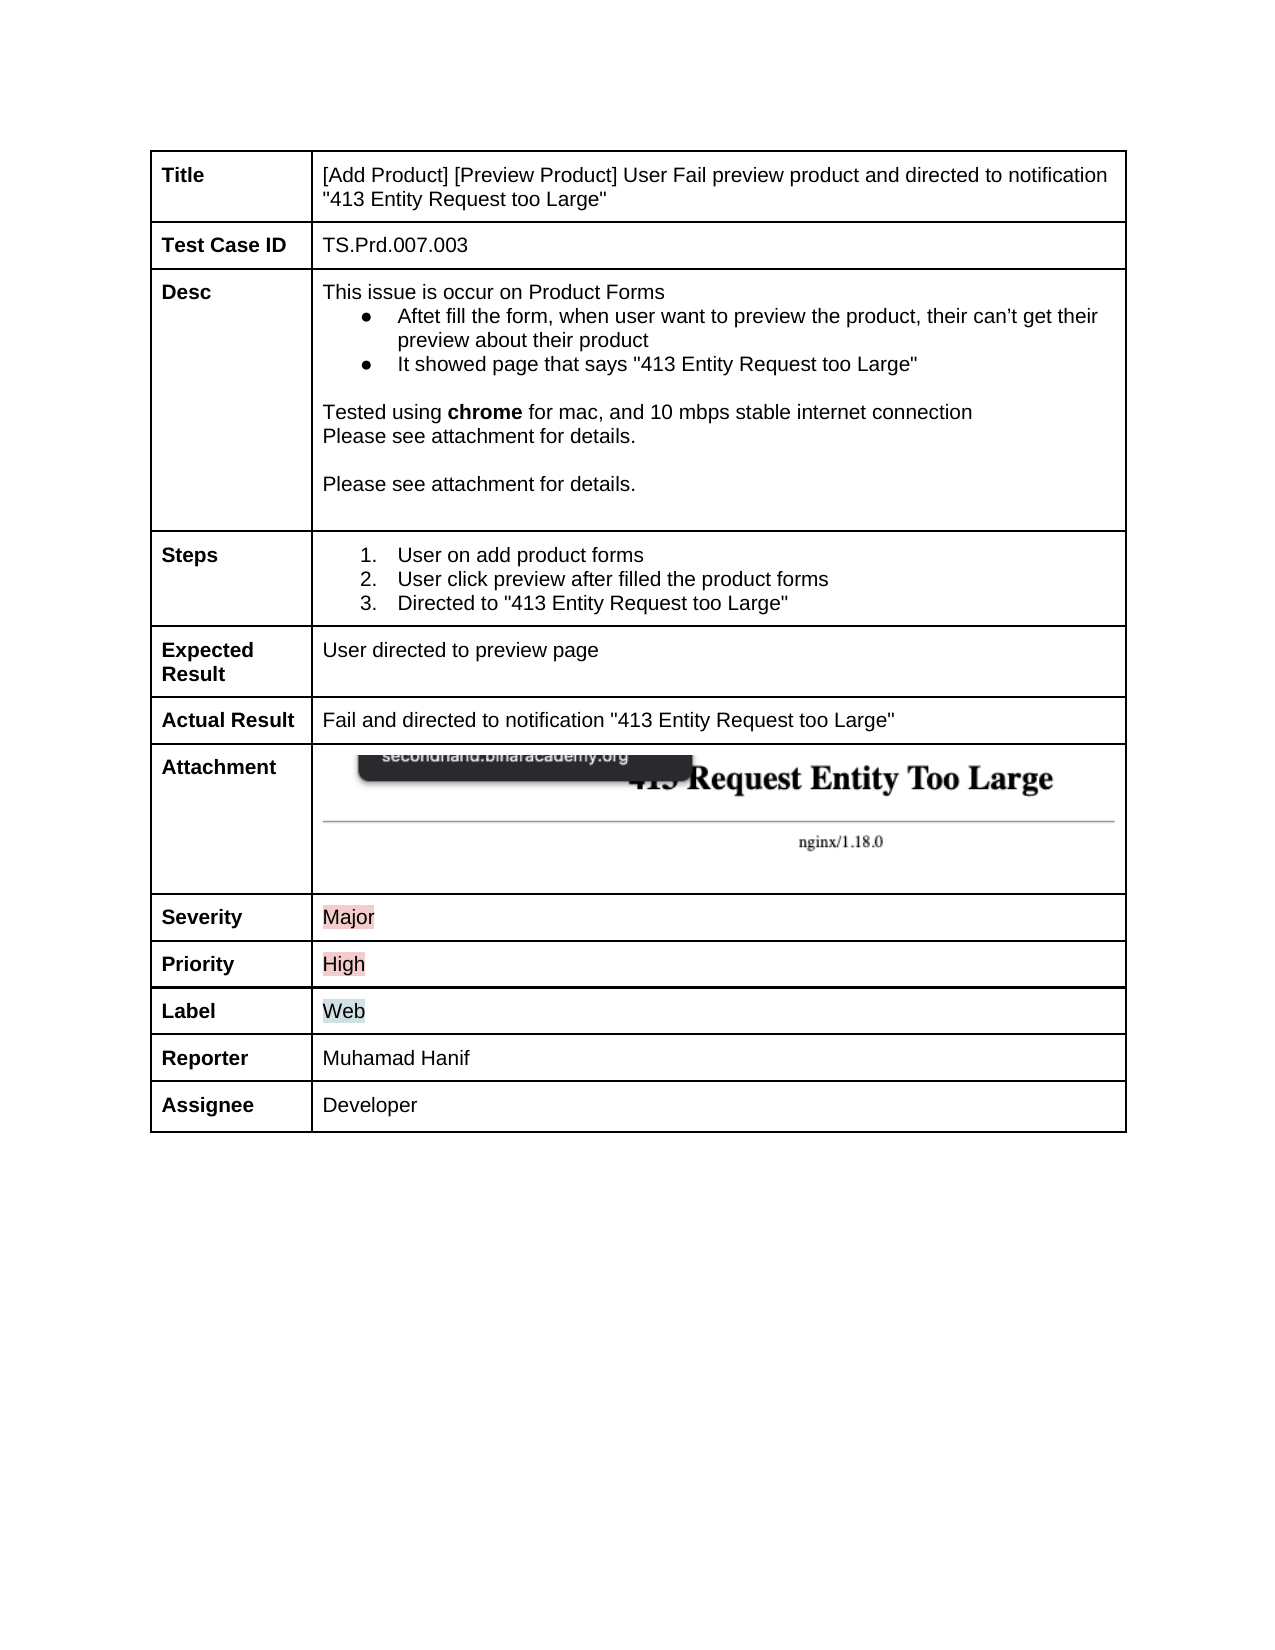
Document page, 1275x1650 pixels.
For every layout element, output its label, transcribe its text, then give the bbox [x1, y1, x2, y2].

table_cell Muhamad Hanif [313, 1035, 1125, 1080]
table_cell User directed to preview page [313, 627, 1125, 696]
table_cell [Add Product] [Preview Product] User Fail preview product and directed to notification "413 Entity Request too Large" [313, 152, 1125, 221]
table_cell Major [313, 895, 1125, 939]
table_cell Developer [313, 1082, 1125, 1131]
table_cell Actual Result [152, 698, 311, 743]
table_cell Title [152, 152, 311, 221]
table_cell Severity [152, 895, 311, 939]
table_cell Fail and directed to notification "413 Entity Request too Large" [313, 698, 1125, 743]
table_cell TS.Prd.007.003 [313, 223, 1125, 268]
table_cell Reporter [152, 1035, 311, 1080]
table_cell Desc [152, 270, 311, 530]
table_cell Steps [152, 532, 311, 625]
table_cell This issue is occur on Product Forms Aftet fill the form, when user want to preview the product, their can’t get their preview about their product It showed page that says "413 Entity Request too Large" Tested using chrome for mac, and 10 mbps stable internet connection Please see attachment for details. Please see attachment for details. [313, 270, 1125, 530]
table_cell Test Case ID [152, 223, 311, 268]
table_cell Attachment [152, 745, 311, 893]
table_cell Label [152, 989, 311, 1033]
table_cell Web [313, 989, 1125, 1033]
table_cell Expected Result [152, 627, 311, 696]
table_cell [313, 745, 1125, 893]
table_cell User on add product forms User click preview after filled the product forms Directed to "413 Entity Request too Large" [313, 532, 1125, 625]
table_cell Assignee [152, 1082, 311, 1131]
table_cell High [313, 942, 1125, 986]
table_cell Priority [152, 942, 311, 986]
picture [322, 755, 1115, 883]
